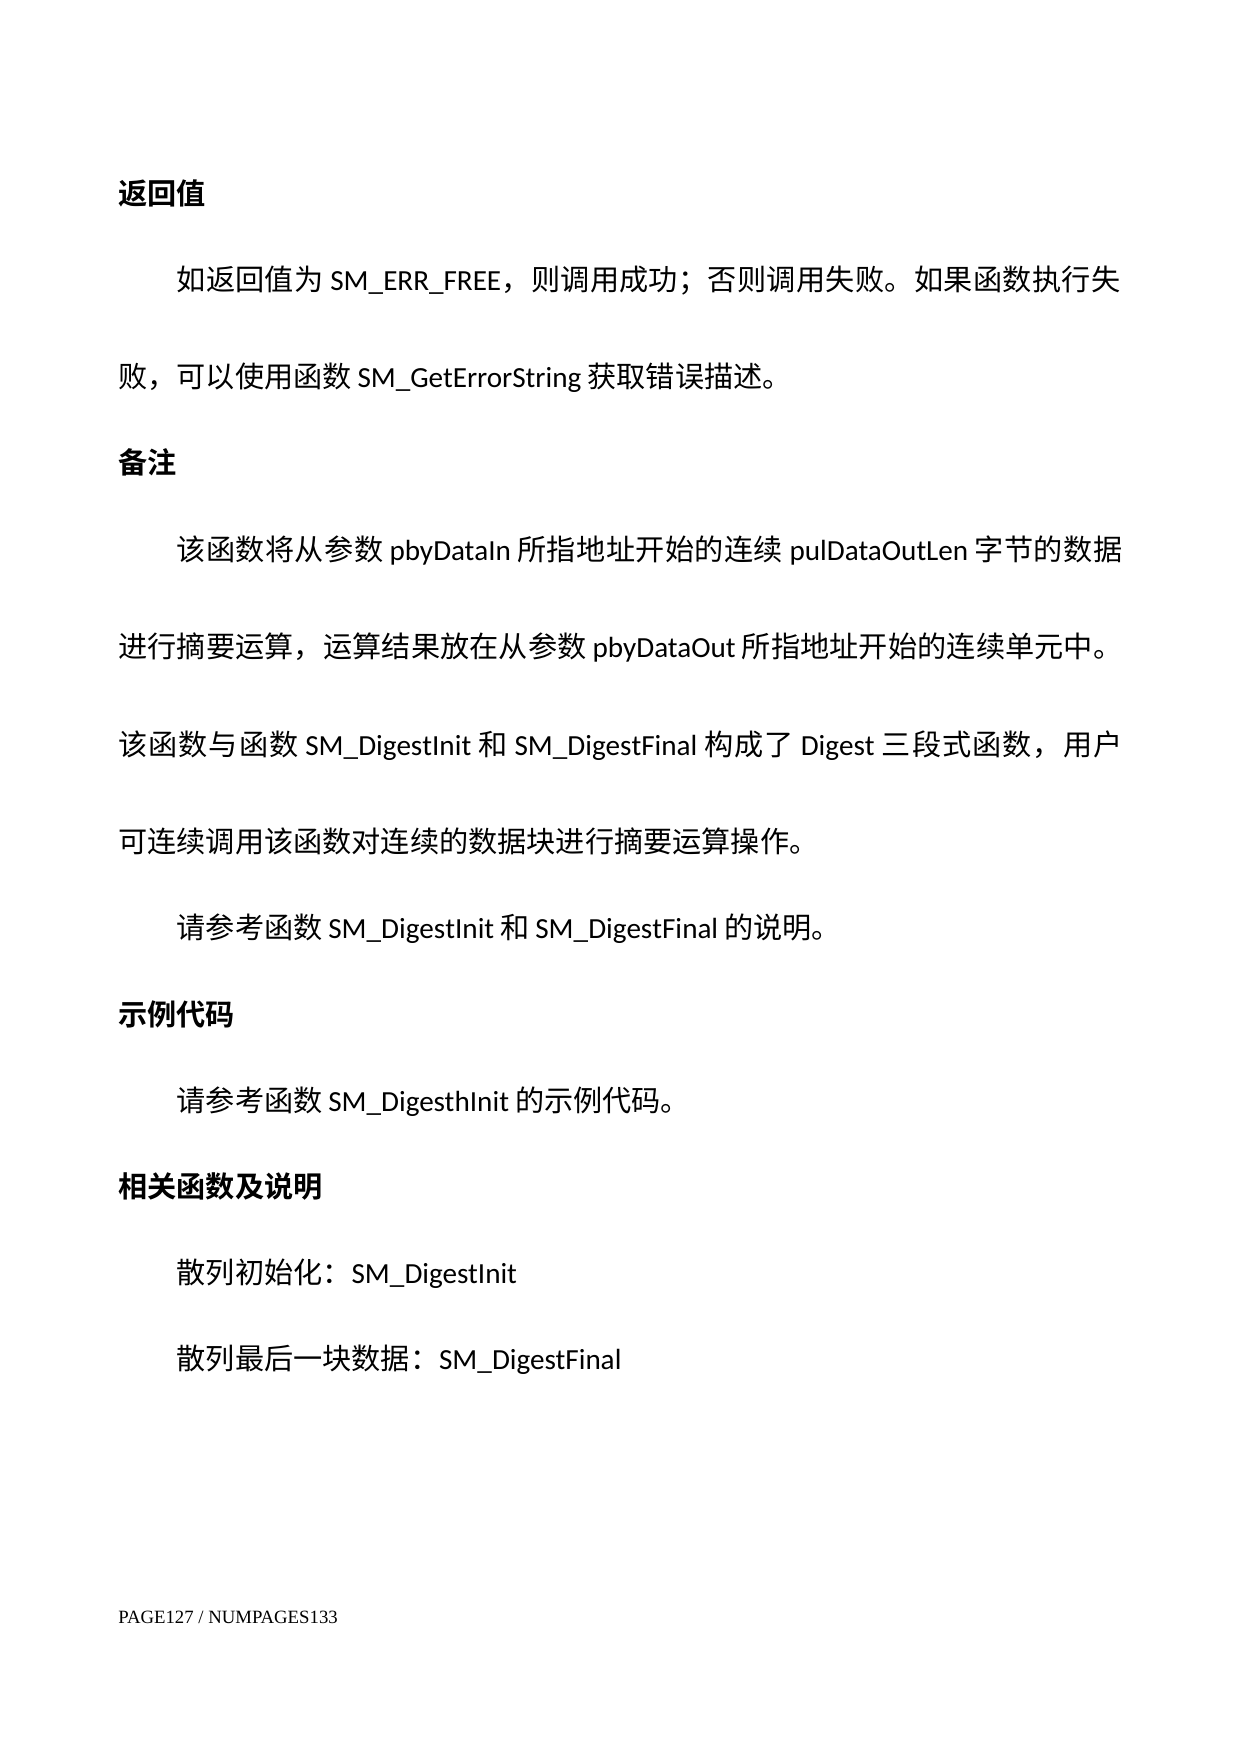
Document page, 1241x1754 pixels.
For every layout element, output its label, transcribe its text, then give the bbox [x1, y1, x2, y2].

text 示例代码 [118, 980, 1122, 1045]
text 散列最后一块数据：SM_DigestFinal [118, 1324, 1122, 1389]
text 备注 [118, 429, 1122, 494]
text 请参考函数SM_DigesthInit的示例代码。 [118, 1066, 1122, 1131]
text 请参考函数SM_DigestInit和SM_DigestFinal的说明。 [118, 893, 1122, 958]
text 该函数将从参数pbyDataIn所指地址开始的连续pulDataOutLen字节的数据进行摘要运算，运算结果放在从参数pbyDataOut所指地址开始的连续单元中。该函数与函数SM_DigestInit和SM_DigestFinal构成了Digest三段式函数，用户可连续调用该函数对连续的数据块进行摘要运算操作。 [118, 515, 1122, 872]
text 相关函数及说明 [118, 1152, 1122, 1217]
text 散列初始化：SM_DigestInit [118, 1238, 1122, 1303]
text 如返回值为SM_ERR_FREE，则调用成功；否则调用失败。如果函数执行失败，可以使用函数SM_GetErrorString获取错误描述。 [118, 245, 1122, 408]
text 返回值 [118, 159, 1122, 224]
